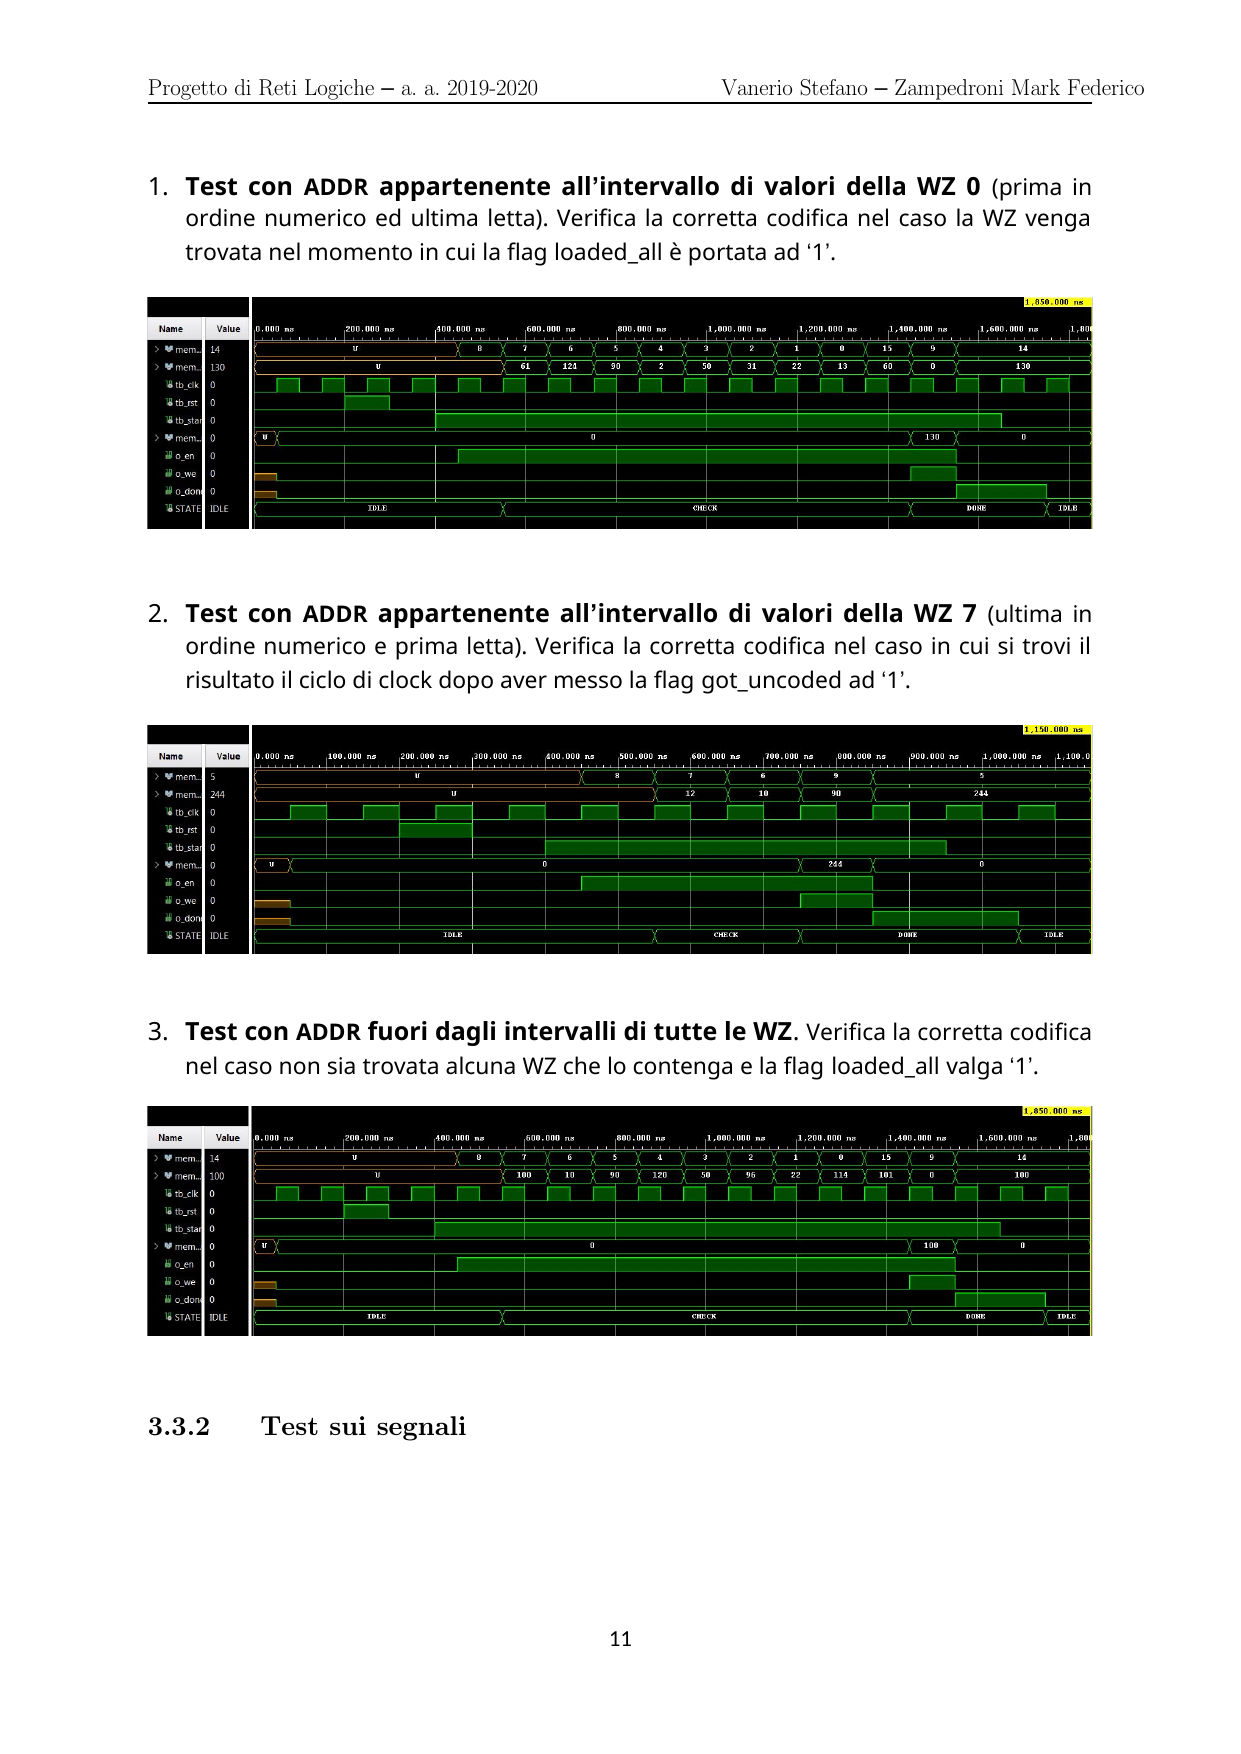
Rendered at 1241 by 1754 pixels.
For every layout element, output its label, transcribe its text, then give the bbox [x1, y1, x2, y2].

picture [147, 1106, 1093, 1336]
picture [147, 297, 1093, 529]
list Test sui segnali [148, 1417, 1092, 1441]
list Test con ADDR appartenente all’intervallo di valori della WZ 0 (prima in ordine numerico ed ultima letta). Verifica la corretta codifica nel caso la WZ venga trovata nel momento in cui la flag loaded_all è portata ad ‘1’. [148, 168, 1092, 267]
list Test con ADDR fuori dagli intervalli di tutte le WZ. Verifica la corretta codifica nel caso non sia trovata alcuna WZ che lo contenga e la flag loaded_all valga ‘1’. [148, 1014, 1092, 1082]
picture [147, 725, 1093, 954]
list Test con ADDR appartenente all’intervallo di valori della WZ 7 (ultima in ordine numerico e prima letta). Verifica la corretta codifica nel caso in cui si trovi il risultato il ciclo di clock dopo aver messo la flag got_uncoded ad ‘1’. [148, 596, 1092, 695]
